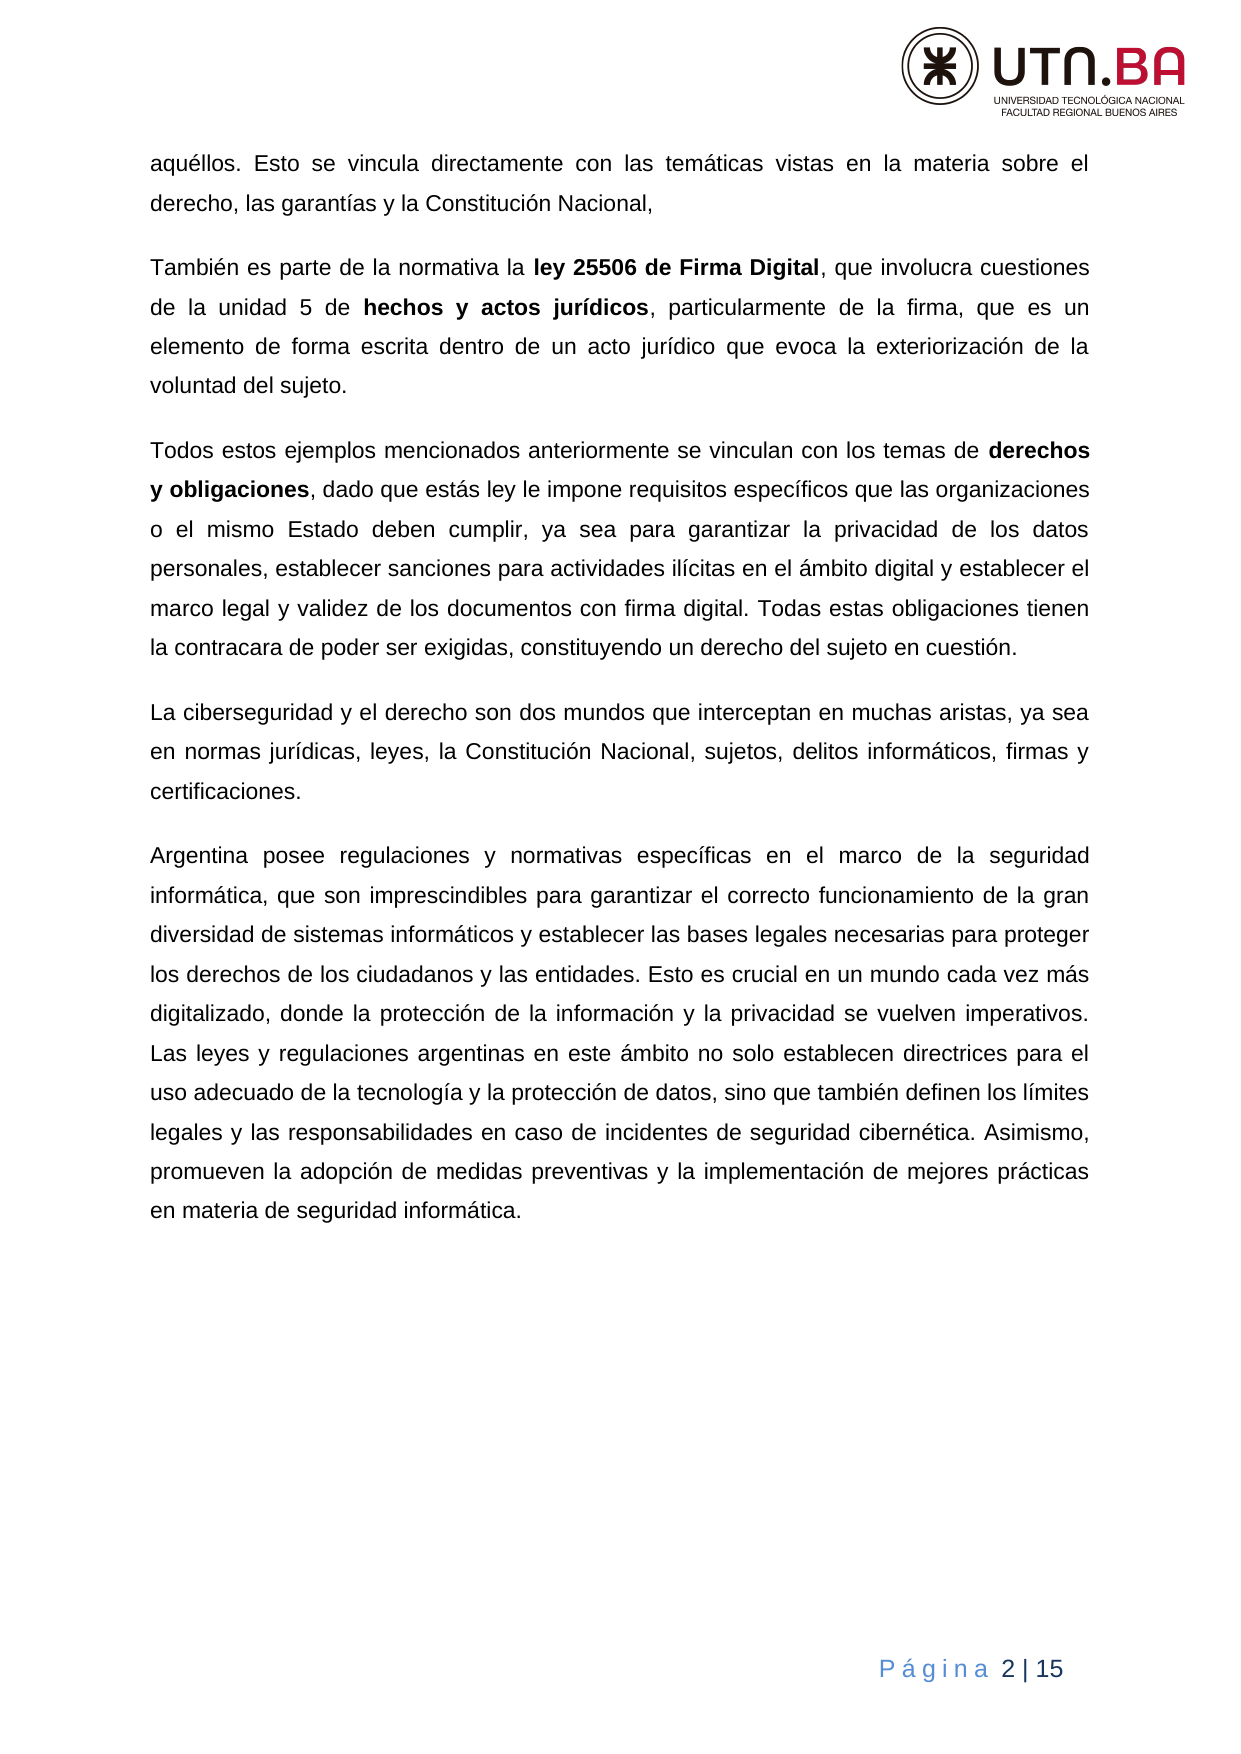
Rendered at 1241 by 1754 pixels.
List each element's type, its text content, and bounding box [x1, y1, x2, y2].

text También es parte de la normativa la ley 25506 de Firma Digital, que involucra cuestiones de la unidad 5 de hechos y actos jurídicos, particularmente de la firma, que es un elemento de forma escrita dentro de un acto jurídico que evoca la exteriorización de la voluntad del sujeto. [150, 254, 1090, 399]
text Argentina posee regulaciones y normativas específicas en el marco de la seguridad informática, que son imprescindibles para garantizar el correcto funcionamiento de la gran diversidad de sistemas informáticos y establecer las bases legales necesarias para proteger los derechos de los ciudadanos y las entidades. Esto es crucial en un mundo cada vez más digitalizado, donde la protección de la información y la privacidad se vuelven imperativos. Las leyes y regulaciones argentinas en este ámbito no solo establecen directrices para el uso adecuado de la tecnología y la protección de datos, sino que también definen los límites legales y las responsabilidades en caso de incidentes de seguridad cibernética. Asimismo, promueven la adopción de medidas preventivas y la implementación de mejores prácticas en materia de seguridad informática. [150, 842, 1090, 1224]
text Todos estos ejemplos mencionados anteriormente se vinculan con los temas de derechos y obligaciones, dado que estás ley le impone requisitos específicos que las organizaciones o el mismo Estado deben cumplir, ya sea para garantizar la privacidad de los datos personales, establecer sanciones para actividades ilícitas en el ámbito digital y establecer el marco legal y validez de los documentos con firma digital. Todas estas obligaciones tienen la contracara de poder ser exigidas, constituyendo un derecho del sujeto en cuestión. [150, 437, 1090, 661]
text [150, 150, 1090, 216]
picture [892, 13, 1194, 130]
text La ciberseguridad y el derecho son dos mundos que interceptan en muchas aristas, ya sea en normas jurídicas, leyes, la Constitución Nacional, sujetos, delitos informáticos, firmas y certificaciones. [150, 699, 1090, 804]
